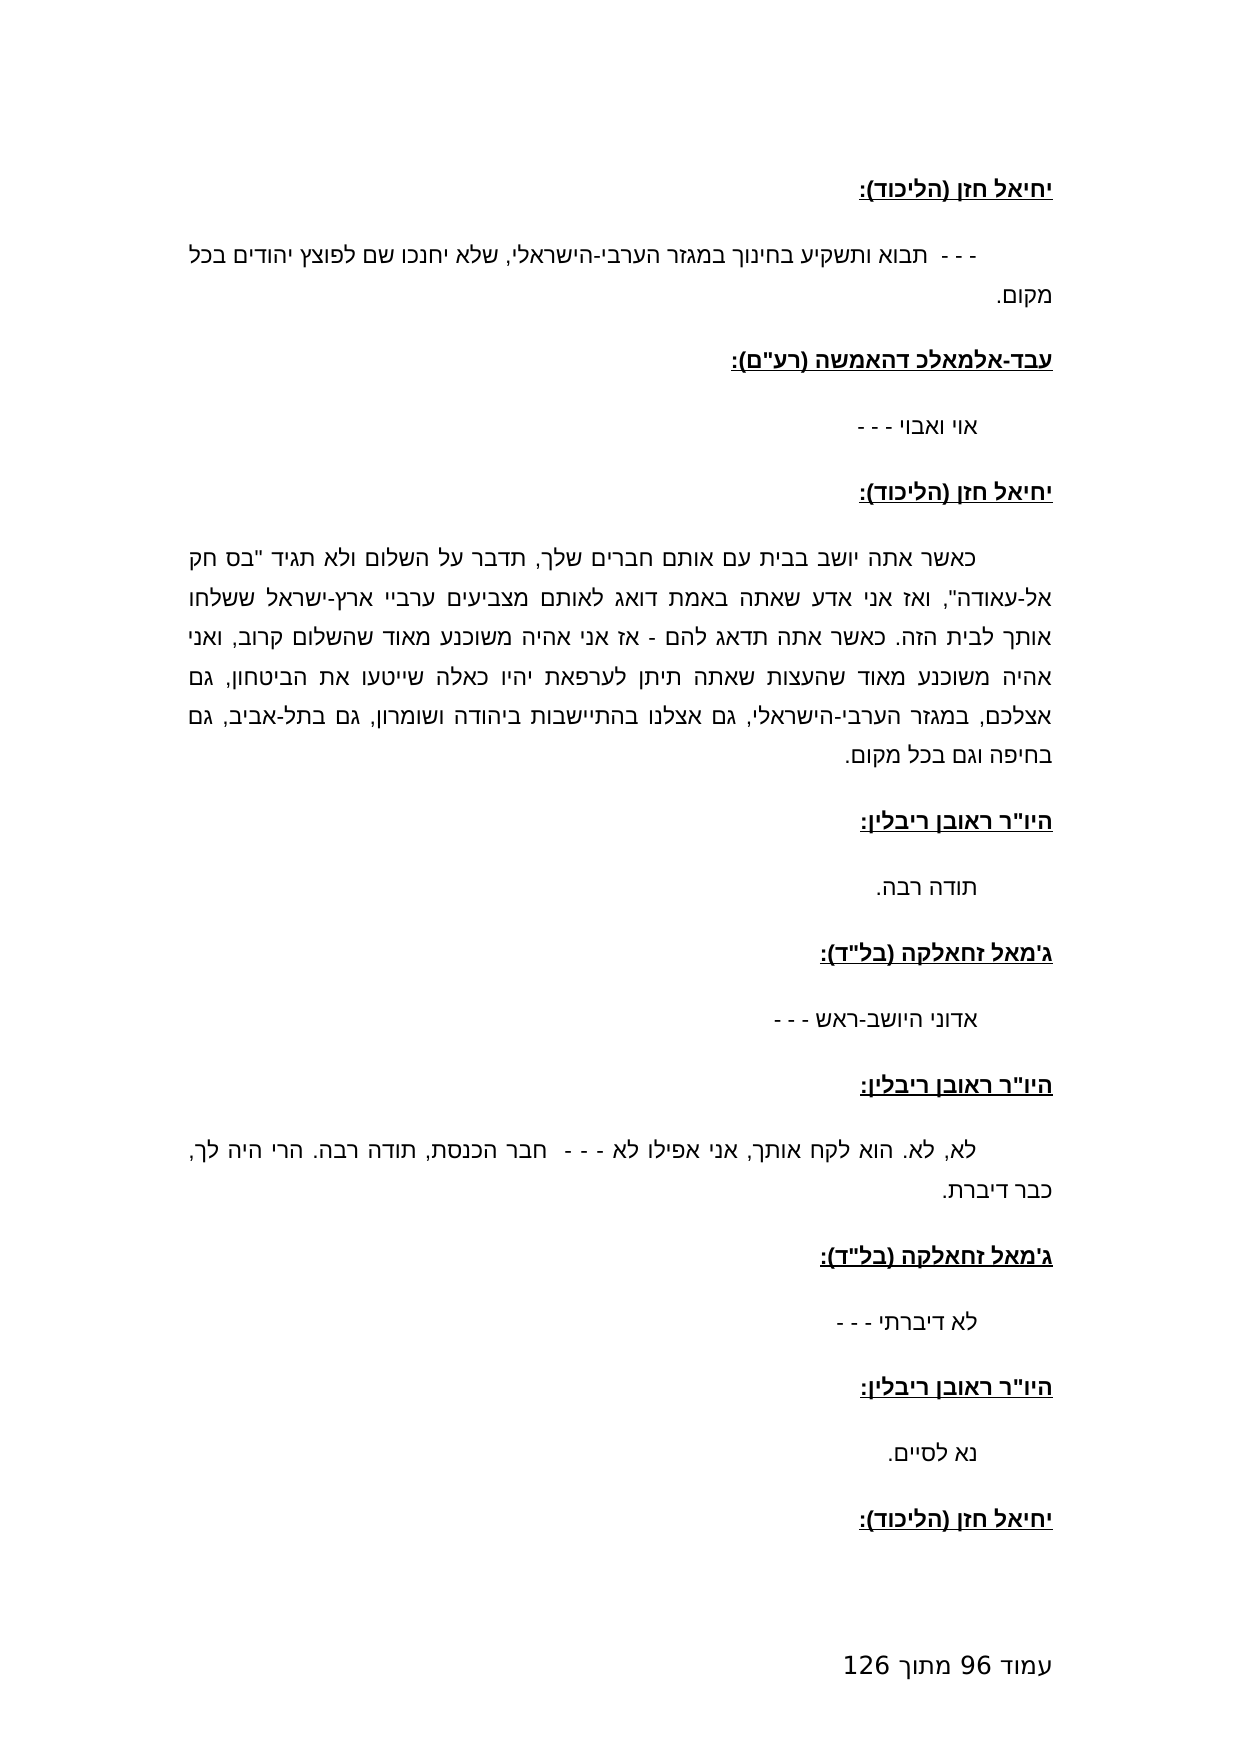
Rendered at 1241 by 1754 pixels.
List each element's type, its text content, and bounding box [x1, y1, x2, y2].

text לא דיברתי - - - [187, 1308, 1053, 1335]
text היו"ר ראובן ריבלין: [187, 782, 1053, 834]
text אוי ואבוי - - - [187, 413, 1053, 440]
text יחיאל חזן (הליכוד): [187, 1480, 1053, 1532]
text יחיאל חזן (הליכוד): [187, 453, 1053, 506]
text - - - תבוא ותשקיע בחינוך במגזר הערבי-הישראלי, שלא יחנכו שם לפוצץ יהודים בכל מקום. [187, 242, 1053, 308]
text ג'מאל זחאלקה (בל"ד): [187, 1216, 1053, 1269]
text נא לסיים. [187, 1440, 1053, 1467]
text ג'מאל זחאלקה (בל"ד): [187, 913, 1053, 966]
text עבד-אלמאלכ דהאמשה (רע"ם): [187, 321, 1053, 374]
text יחיאל חזן (הליכוד): [187, 150, 1053, 203]
text כאשר אתה יושב בבית עם אותם חברים שלך, תדבר על השלום ולא תגיד "בס חק אל-עאודה", ואז אני אדע שאתה באמת דואג לאותם מצביעים ערביי ארץ-ישראל ששלחו אותך לבית הזה. כאשר אתה תדאג להם - אז אני אהיה משוכנע מאוד שהשלום קרוב, ואני אהיה משוכנע מאוד שהעצות שאתה תיתן לערפאת יהיו כאלה שייטעו את הביטחון, גם אצלכם, במגזר הערבי-הישראלי, גם אצלנו בהתיישבות ביהודה ושומרון, גם בתל-אביב, גם בחיפה וגם בכל מקום. [187, 545, 1053, 769]
text לא, לא. הוא לקח אותך, אני אפילו לא - - - חבר הכנסת, תודה רבה. הרי היה לך, כבר דיברת. [187, 1137, 1053, 1203]
text היו"ר ראובן ריבלין: [187, 1045, 1053, 1098]
text היו"ר ראובן ריבלין: [187, 1348, 1053, 1401]
text אדוני היושב-ראש - - - [187, 1006, 1053, 1032]
text תודה רבה. [187, 874, 1053, 900]
